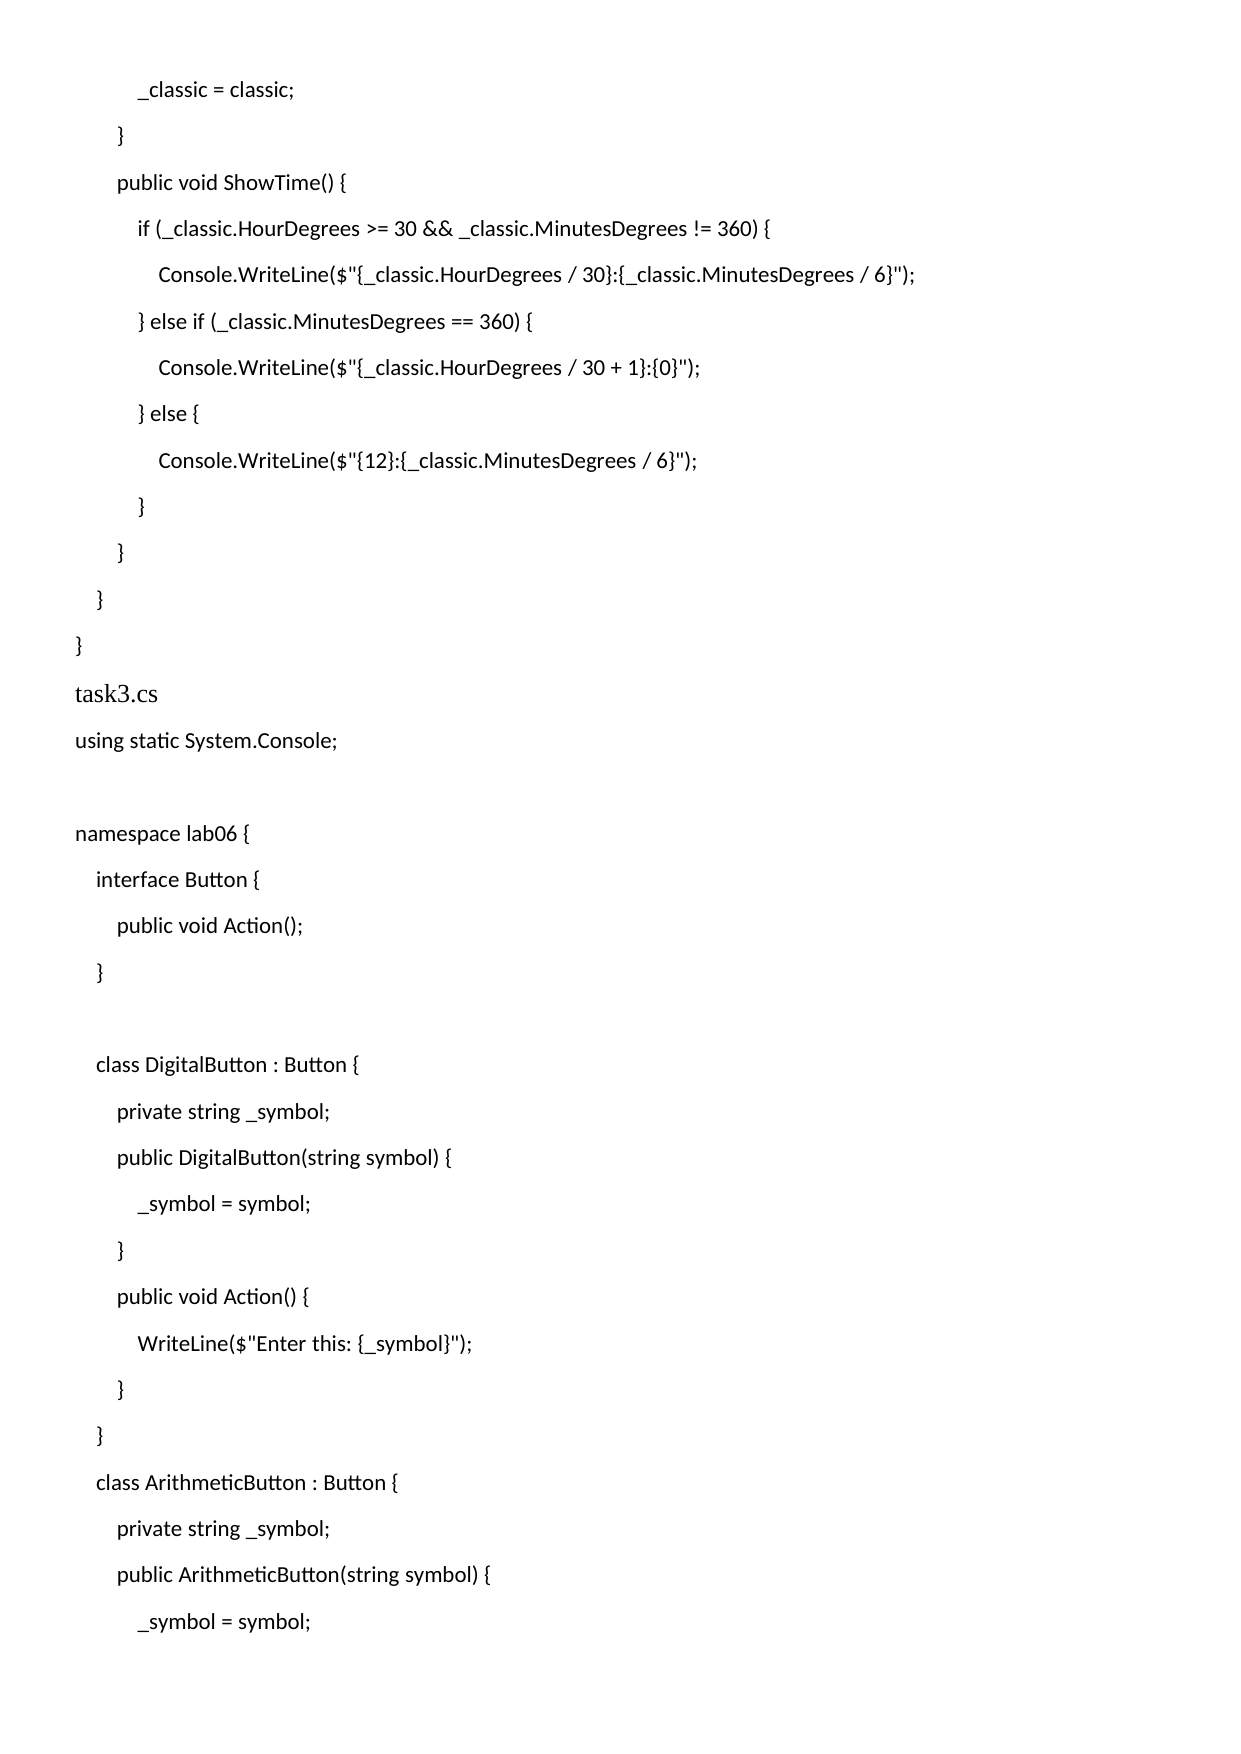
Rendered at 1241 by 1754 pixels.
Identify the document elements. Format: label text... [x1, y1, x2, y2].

text } else if (_classic.MinutesDegrees == 360) { [75, 307, 1165, 335]
text WriteLine($"Enter this: {_symbol}"); [75, 1329, 1165, 1357]
text public DigitalButton(string symbol) { [75, 1143, 1165, 1171]
text private string _symbol; [75, 1514, 1165, 1542]
text class DigitalButton : Button { [75, 1051, 1165, 1078]
text } [75, 1421, 1165, 1449]
text } else { [75, 399, 1165, 427]
text } [75, 121, 1165, 149]
text namespace lab06 { [75, 819, 1165, 847]
text Console.WriteLine($"{12}:{_classic.MinutesDegrees / 6}"); [75, 446, 1165, 474]
text _symbol = symbol; [75, 1607, 1165, 1635]
text private string _symbol; [75, 1097, 1165, 1125]
text } [75, 631, 1165, 659]
text public void Action(); [75, 911, 1165, 939]
text Console.WriteLine($"{_classic.HourDegrees / 30 + 1}:{0}"); [75, 353, 1165, 381]
text task3.cs [75, 678, 1165, 708]
text public void Action() { [75, 1282, 1165, 1310]
text } [75, 585, 1165, 613]
text using static System.Console; [75, 726, 1165, 754]
text } [75, 538, 1165, 567]
text } [75, 1236, 1165, 1264]
text public ArithmeticButton(string symbol) { [75, 1560, 1165, 1588]
text Console.WriteLine($"{_classic.HourDegrees / 30}:{_classic.MinutesDegrees / 6}"); [75, 260, 1165, 288]
text _classic = classic; [75, 75, 1165, 103]
text } [75, 492, 1165, 520]
text public void ShowTime() { [75, 168, 1165, 196]
text } [75, 958, 1165, 986]
text _symbol = symbol; [75, 1189, 1165, 1218]
text interface Button { [75, 865, 1165, 893]
text class ArithmeticButton : Button { [75, 1468, 1165, 1496]
text } [75, 1375, 1165, 1403]
text if (_classic.HourDegrees >= 30 && _classic.MinutesDegrees != 360) { [75, 214, 1165, 242]
